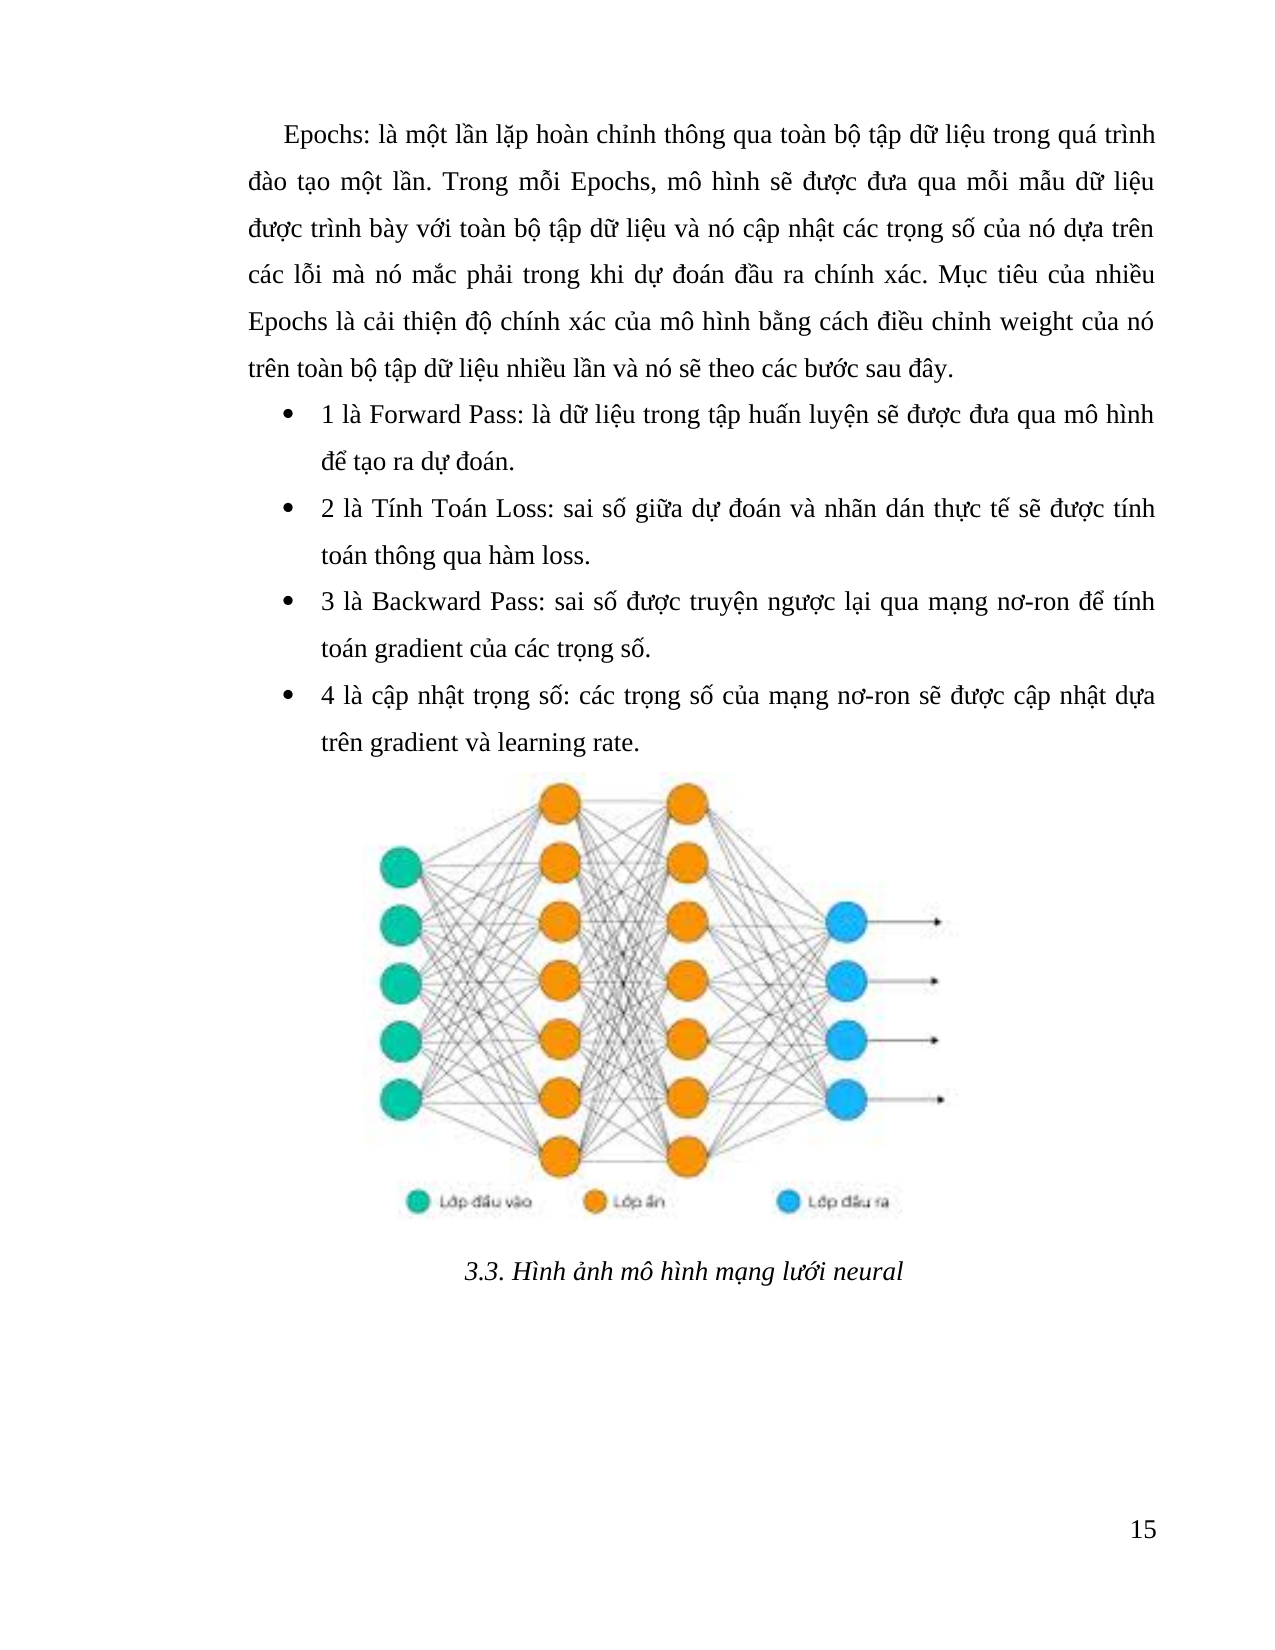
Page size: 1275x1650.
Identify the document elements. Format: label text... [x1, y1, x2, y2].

list 1 là Forward Pass: là dữ liệu trong tập huấn luyện sẽ được đưa qua mô hình để tạo ra dự đoán. [283, 398, 1156, 476]
list Epochs: là một lần lặp hoàn chỉnh thông qua toàn bộ tập dữ liệu trong quá trình đào tạo một lần. Trong mỗi Epochs, mô hình sẽ được đưa qua mỗi mẫu dữ liệu được trình bày với toàn bộ tập dữ liệu và nó cập nhật các trọng số của nó dựa trên các lỗi mà nó mắc phải trong khi dự đoán đầu ra chính xác. Mục tiêu của nhiều Epochs là cải thiện độ chính xác của mô hình bằng cách điều chỉnh weight của nó trên toàn bộ tập dữ liệu nhiều lần và nó sẽ theo các bước sau đây. [248, 118, 1156, 383]
list 4 là cập nhật trọng số: các trọng số của mạng nơ-ron sẽ được cập nhật dựa trên gradient và learning rate. [283, 679, 1156, 757]
list 2 là Tính Toán Loss: sai số giữa dự đoán và nhãn dán thực tế sẽ được tính toán thông qua hàm loss. [283, 492, 1156, 570]
picture [362, 772, 966, 1224]
list 3 là Backward Pass: sai số được truyện ngược lại qua mạng nơ-ron để tính toán gradient của các trọng số. [283, 585, 1156, 663]
text 3.3. Hình ảnh mô hình mạng lưới neural [214, 1254, 1156, 1286]
